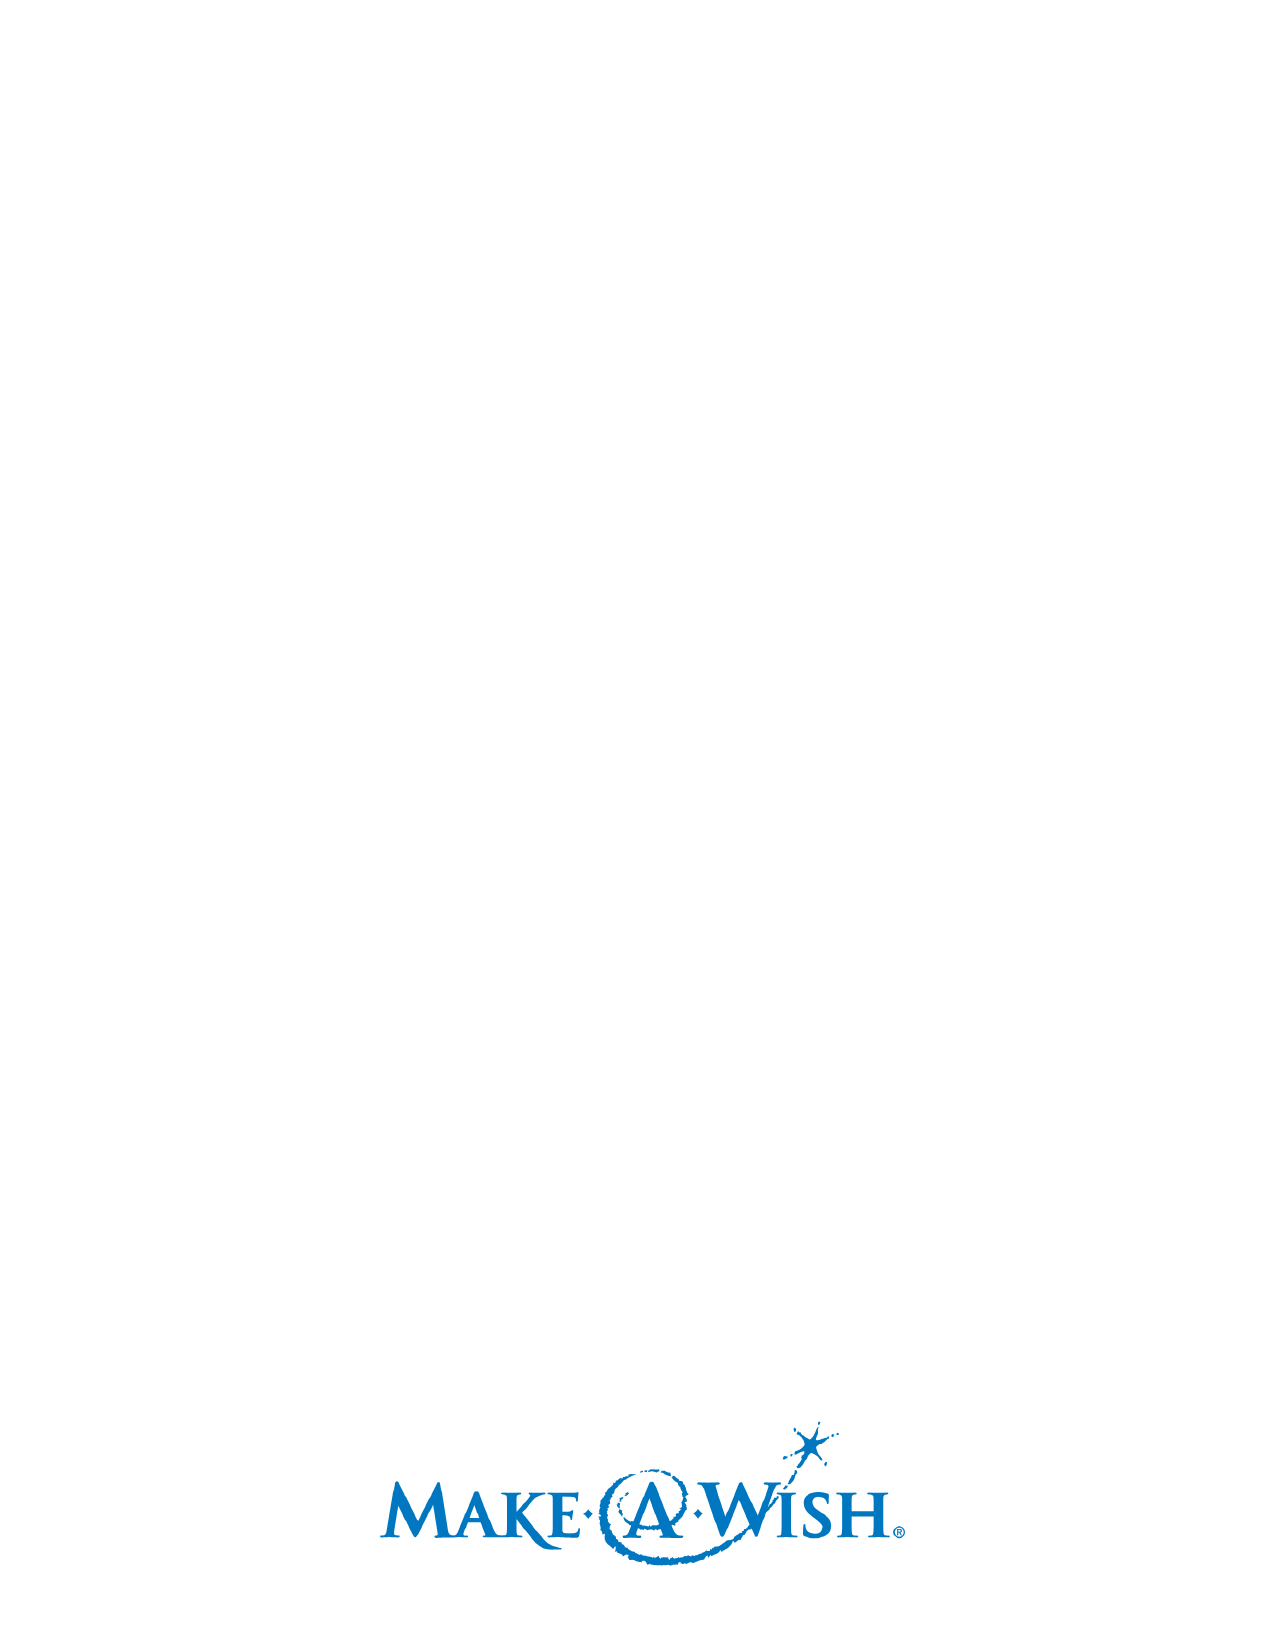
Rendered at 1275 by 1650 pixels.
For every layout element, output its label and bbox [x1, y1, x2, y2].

picture [370, 1421, 905, 1569]
